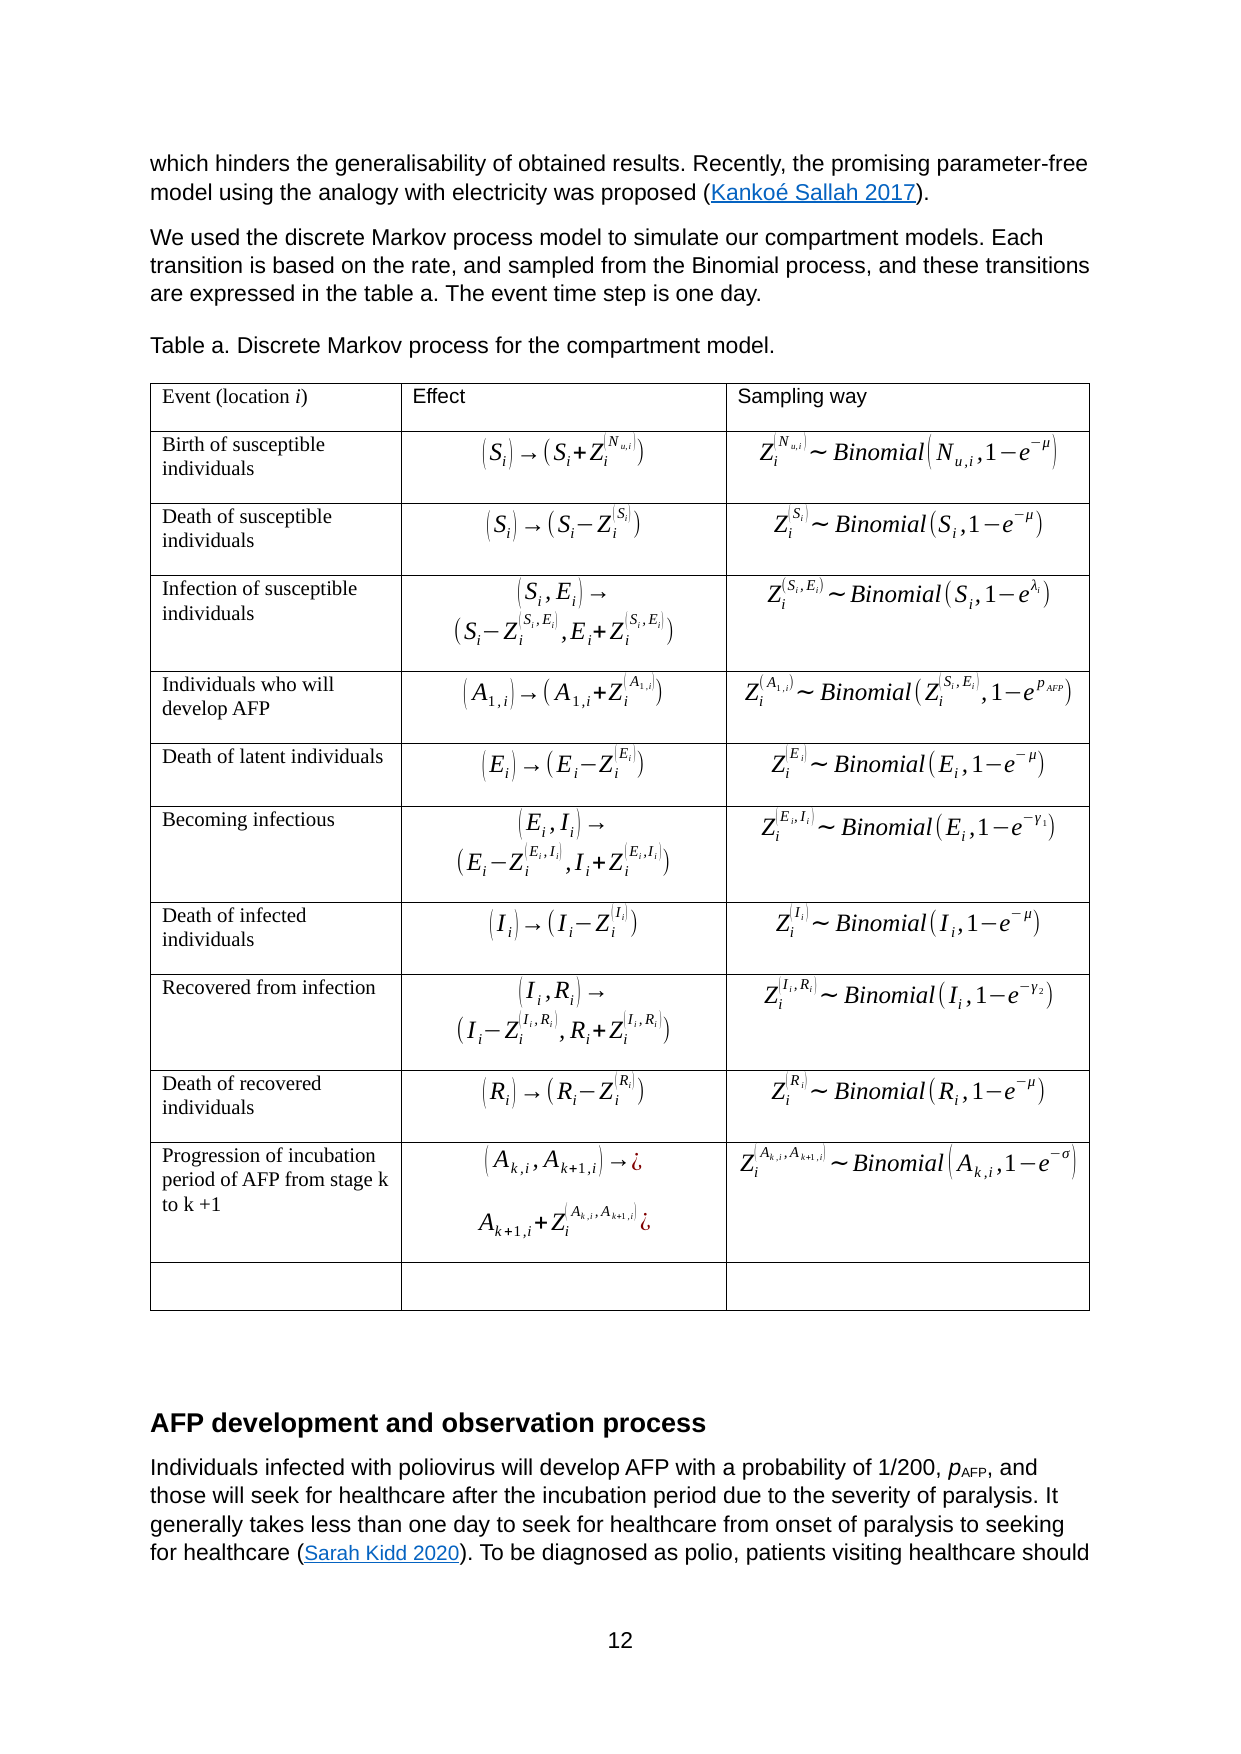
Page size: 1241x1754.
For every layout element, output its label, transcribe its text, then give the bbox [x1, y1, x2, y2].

table_cell [151, 1263, 401, 1310]
table_cell [727, 975, 1089, 1070]
table_cell [727, 744, 1089, 806]
table_cell Infection of susceptible individuals [151, 576, 401, 671]
table_cell [402, 576, 726, 671]
table_cell [402, 975, 726, 1070]
table_cell [402, 744, 726, 806]
table_cell Individuals who will develop AFP [151, 672, 401, 743]
table_cell Becoming infectious [151, 807, 401, 902]
table_cell Death of recovered individuals [151, 1071, 401, 1142]
subtitle AFP development and observation process [150, 1407, 1090, 1439]
table_cell [727, 903, 1089, 974]
table_cell Progression of incubation period of AFP from stage k to k +1 [151, 1143, 401, 1262]
table_cell [727, 504, 1089, 575]
table_cell [727, 1263, 1089, 1310]
table_cell [727, 1071, 1089, 1142]
table_header Sampling way [727, 384, 1089, 431]
table_cell [402, 1263, 726, 1310]
table_cell [727, 672, 1089, 743]
table_cell [402, 672, 726, 743]
table_cell [402, 504, 726, 575]
table_cell Death of latent individuals [151, 744, 401, 806]
table_header Event (location i) [151, 384, 401, 431]
table_cell [402, 432, 726, 503]
table_cell Death of infected individuals [151, 903, 401, 974]
text Table a. Discrete Markov process for the compartment model. [150, 332, 1090, 358]
table_cell [402, 1143, 726, 1262]
table_cell Death of susceptible individuals [151, 504, 401, 575]
table_header Effect [402, 384, 726, 431]
table_cell [402, 807, 726, 902]
table_cell [727, 432, 1089, 503]
table_cell Birth of susceptible individuals [151, 432, 401, 503]
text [150, 150, 1090, 205]
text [150, 1454, 1090, 1565]
text We used the discrete Markov process model to simulate our compartment models. Each transition is based on the rate, and sampled from the Binomial process, and these transitions are expressed in the table a. The event time step is one day. [150, 223, 1090, 307]
table_cell [727, 1143, 1089, 1262]
table_cell Recovered from infection [151, 975, 401, 1070]
table_cell [402, 1071, 726, 1142]
table_cell [727, 576, 1089, 671]
table_cell [402, 903, 726, 974]
table_cell [727, 807, 1089, 902]
